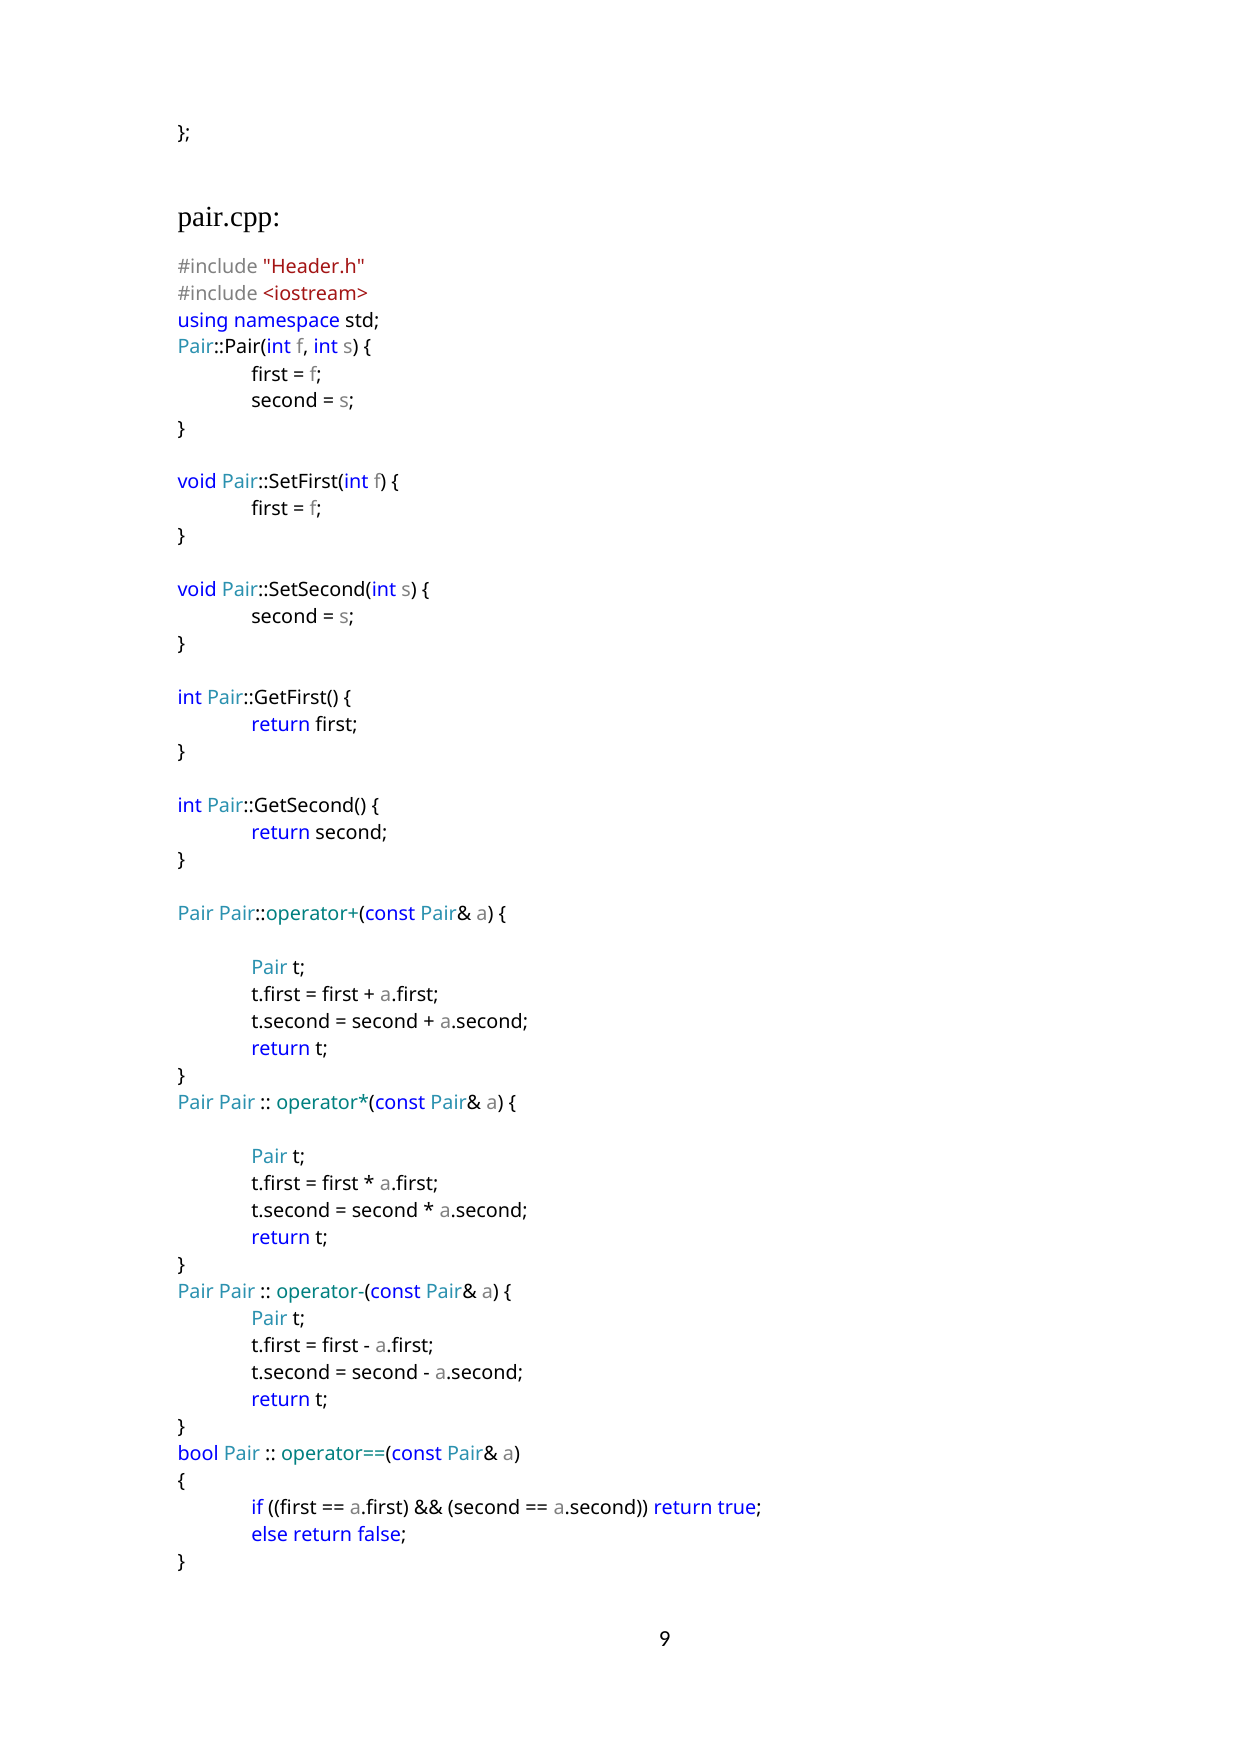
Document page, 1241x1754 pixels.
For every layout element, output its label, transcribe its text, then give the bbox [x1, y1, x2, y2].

text second = s; [177, 603, 1152, 629]
text if ((first == a.first) && (second == a.second)) return true; [177, 1493, 1152, 1520]
text Pair t; [177, 1142, 1152, 1169]
text t.first = first - a.first; [177, 1331, 1152, 1358]
text Pair Pair :: operator-(const Pair& a) { [177, 1277, 1152, 1304]
text int Pair::GetSecond() { [177, 791, 1152, 818]
text t.second = second + a.second; [177, 1007, 1152, 1034]
text void Pair::SetFirst(int f) { [177, 468, 1152, 495]
text } [177, 1250, 1152, 1277]
text #include <iostream> [177, 279, 1152, 306]
text } [177, 414, 1152, 441]
text } [177, 522, 1152, 549]
text Pair t; [177, 953, 1152, 980]
text else return false; [177, 1520, 1152, 1547]
text Pair Pair :: operator*(const Pair& a) { [177, 1088, 1152, 1115]
text t.second = second - a.second; [177, 1358, 1152, 1385]
text Pair::Pair(int f, int s) { [177, 333, 1152, 360]
text pair.cpp: [177, 199, 1152, 233]
text { [177, 1466, 1152, 1493]
text second = s; [177, 387, 1152, 414]
text return first; [177, 711, 1152, 737]
text } [177, 845, 1152, 872]
text } [177, 1412, 1152, 1439]
text first = f; [177, 495, 1152, 522]
text return t; [177, 1223, 1152, 1250]
text using namespace std; [177, 306, 1152, 333]
text return t; [177, 1385, 1152, 1412]
text t.first = first + a.first; [177, 980, 1152, 1007]
text return second; [177, 818, 1152, 845]
text void Pair::SetSecond(int s) { [177, 576, 1152, 603]
text int Pair::GetFirst() { [177, 683, 1152, 711]
text bool Pair :: operator==(const Pair& a) [177, 1439, 1152, 1466]
text } [177, 737, 1152, 764]
text Pair t; [177, 1304, 1152, 1331]
text t.second = second * a.second; [177, 1196, 1152, 1223]
text }; [177, 118, 1152, 145]
text } [177, 1547, 1152, 1574]
text } [177, 629, 1152, 657]
text } [177, 1061, 1152, 1088]
text first = f; [177, 360, 1152, 387]
text Pair Pair::operator+(const Pair& a) { [177, 899, 1152, 926]
text #include "Header.h" [177, 252, 1152, 279]
text return t; [177, 1034, 1152, 1061]
text t.first = first * a.first; [177, 1169, 1152, 1196]
